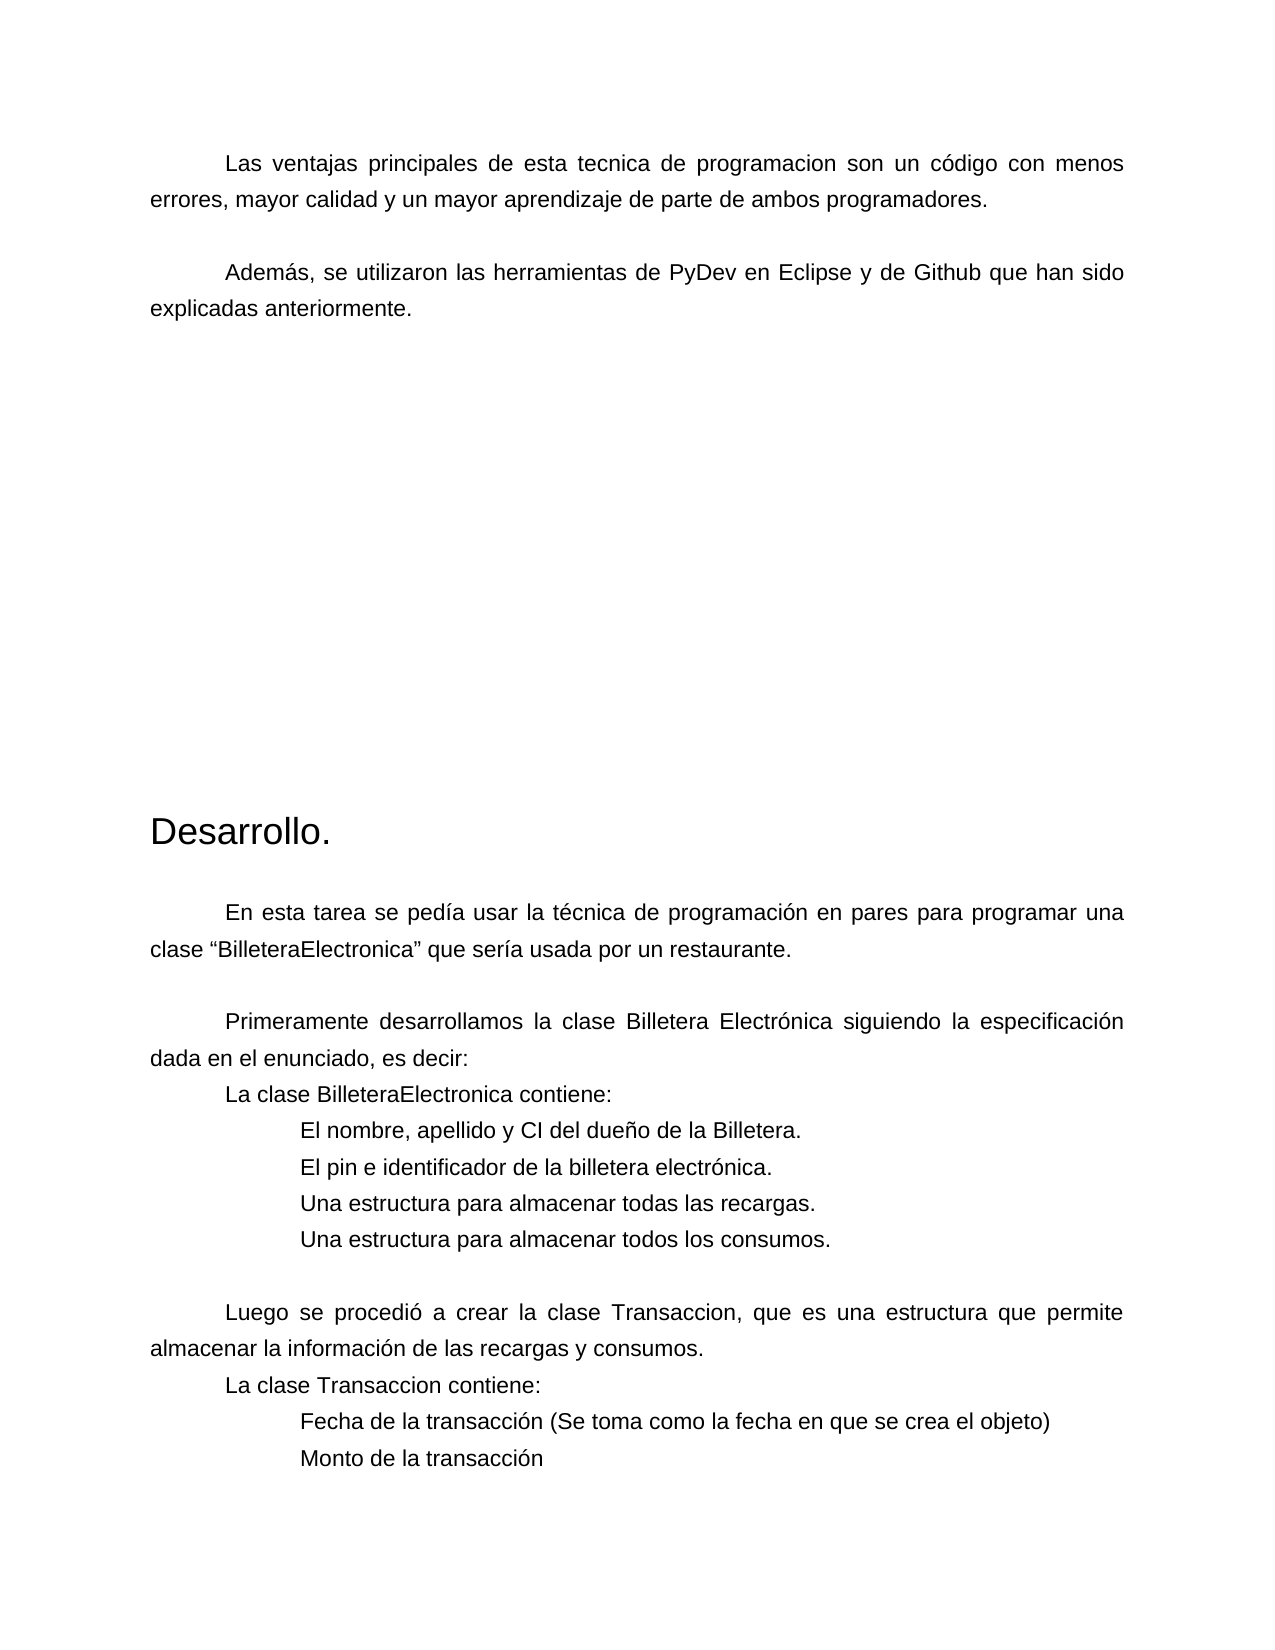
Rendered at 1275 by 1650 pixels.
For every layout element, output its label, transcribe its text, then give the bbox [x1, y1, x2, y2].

text Primeramente desarrollamos la clase Billetera Electrónica siguiendo la especificación dada en el enunciado, es decir: [150, 1008, 1125, 1071]
text La clase BilleteraElectronica contiene: [150, 1081, 1125, 1107]
text La clase Transaccion contiene: [150, 1372, 1125, 1398]
text En esta tarea se pedía usar la técnica de programación en pares para programar una clase “BilleteraElectronica” que sería usada por un restaurante. [150, 899, 1125, 962]
text Una estructura para almacenar todas las recargas. [150, 1190, 1125, 1216]
text Además, se utilizaron las herramientas de PyDev en Eclipse y de Github que han sido explicadas anteriormente. [150, 259, 1125, 322]
text El pin e identificador de la billetera electrónica. [150, 1154, 1125, 1180]
text Monto de la transacción [150, 1444, 1125, 1471]
text El nombre, apellido y CI del dueño de la Billetera. [150, 1117, 1125, 1144]
text Una estructura para almacenar todos los consumos. [150, 1226, 1125, 1253]
text Las ventajas principales de esta tecnica de programacion son un código con menos errores, mayor calidad y un mayor aprendizaje de parte de ambos programadores. [150, 150, 1125, 213]
text Fecha de la transacción (Se toma como la fecha en que se crea el objeto) [150, 1408, 1125, 1434]
text Luego se procedió a crear la clase Transaccion, que es una estructura que permite almacenar la información de las recargas y consumos. [150, 1299, 1125, 1362]
text Desarrollo. [150, 809, 1125, 853]
